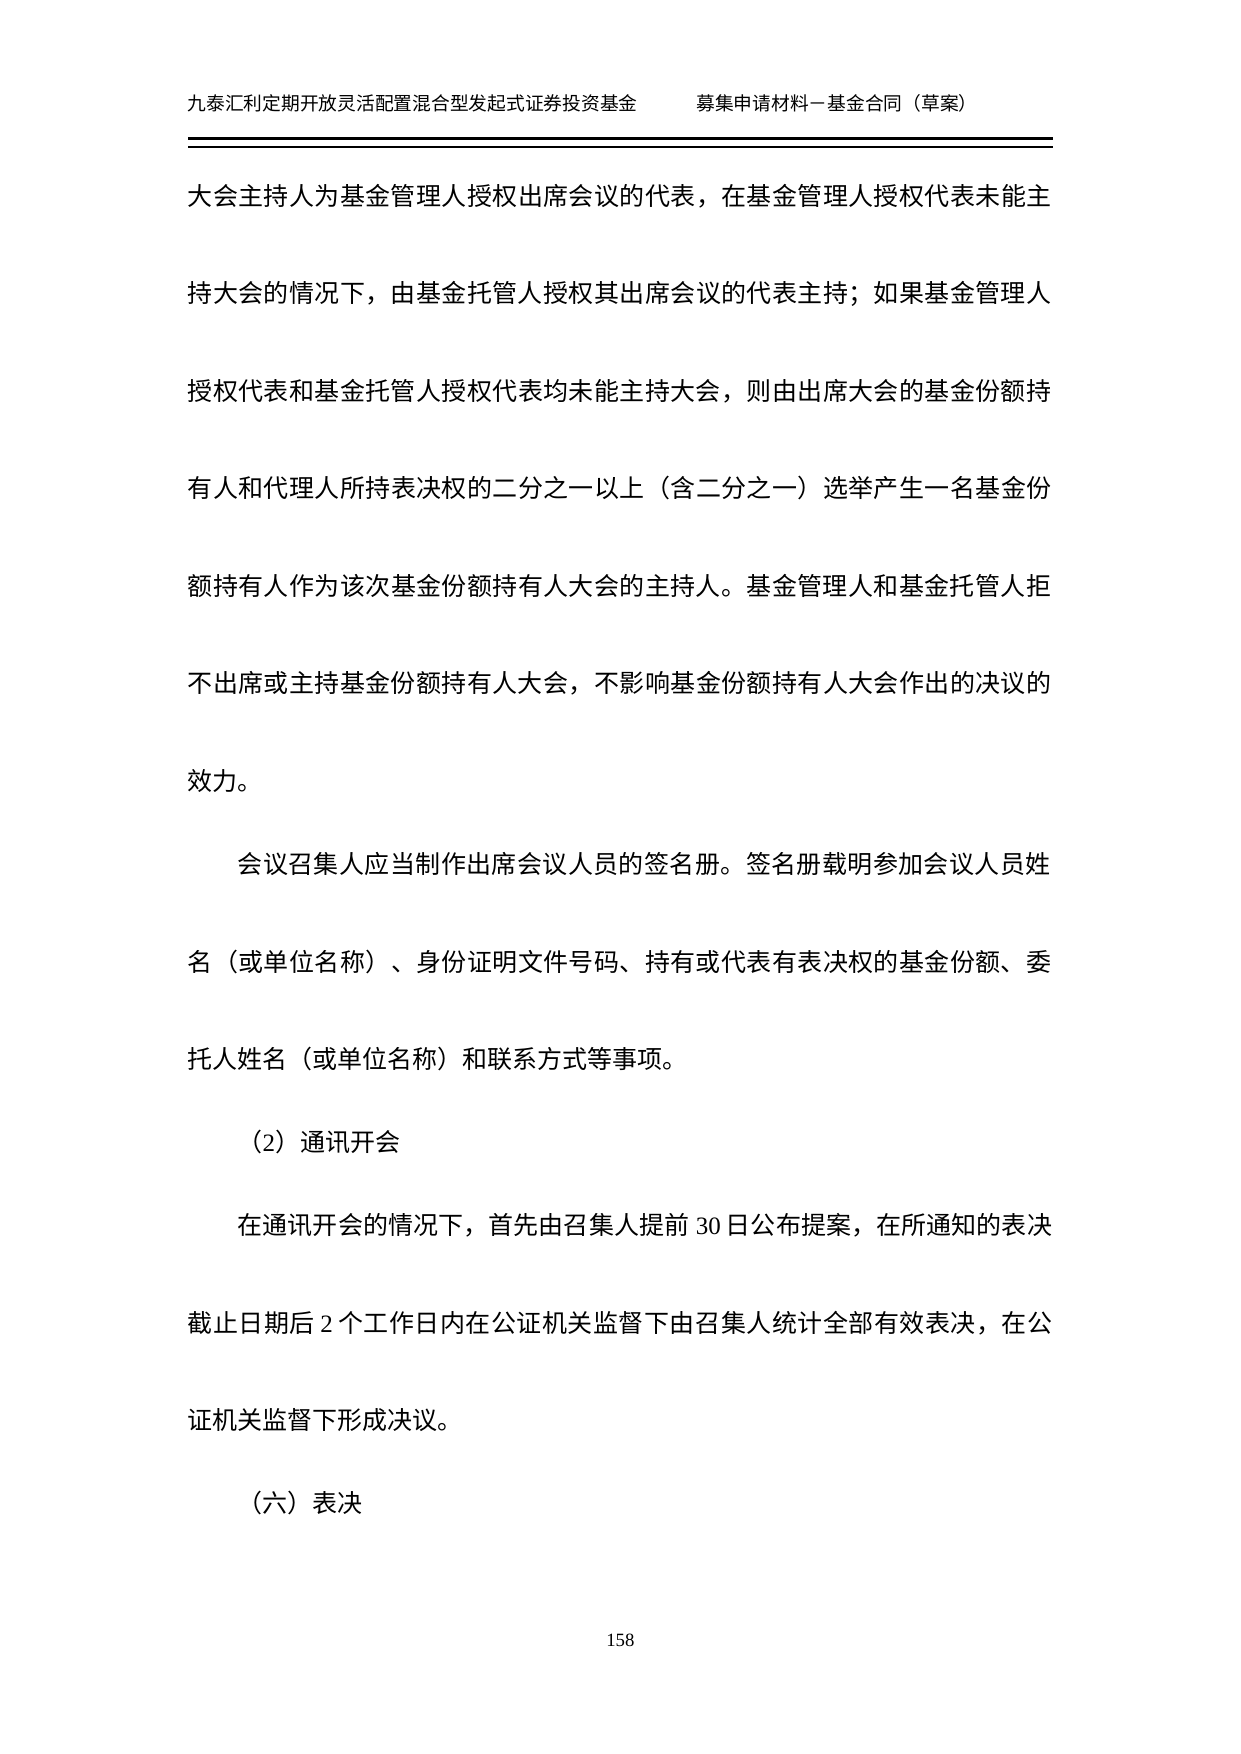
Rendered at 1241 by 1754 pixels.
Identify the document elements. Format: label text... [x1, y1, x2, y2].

text 在通讯开会的情况下，首先由召集人提前30日公布提案，在所通知的表决截止日期后2个工作日内在公证机关监督下由召集人统计全部有效表决，在公证机关监督下形成决议。 [187, 1191, 1053, 1451]
text 会议召集人应当制作出席会议人员的签名册。签名册载明参加会议人员姓名（或单位名称）、身份证明文件号码、持有或代表有表决权的基金份额、委托人姓名（或单位名称）和联系方式等事项。 [187, 830, 1053, 1090]
text （2）通讯开会 [187, 1108, 1053, 1173]
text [187, 162, 1053, 812]
text （六）表决 [187, 1469, 1053, 1534]
